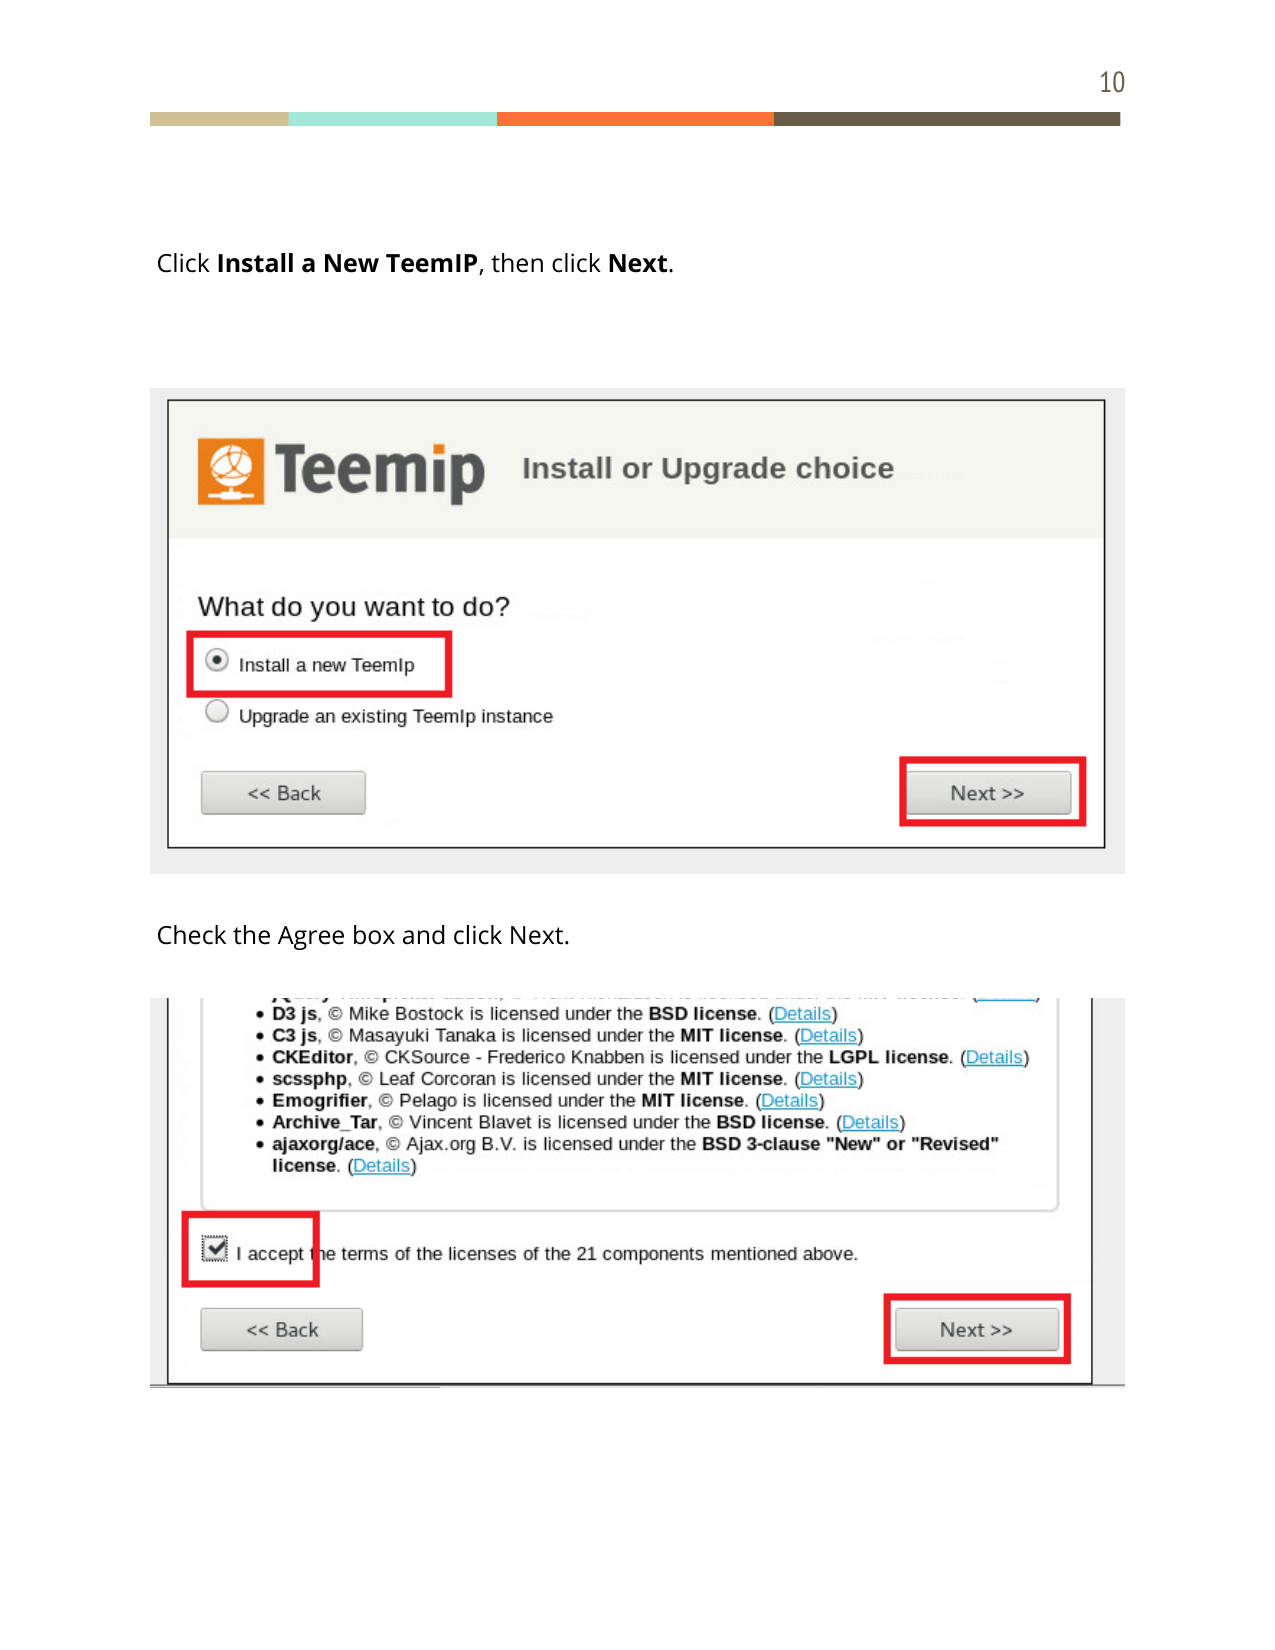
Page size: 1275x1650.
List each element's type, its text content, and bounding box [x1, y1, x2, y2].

text Check the Agree box and click Next. [150, 918, 1125, 952]
picture [150, 388, 1125, 874]
picture [150, 998, 1125, 1388]
text Click Install a New TeemIP, then click Next. [150, 245, 1125, 279]
picture [150, 112, 1121, 126]
